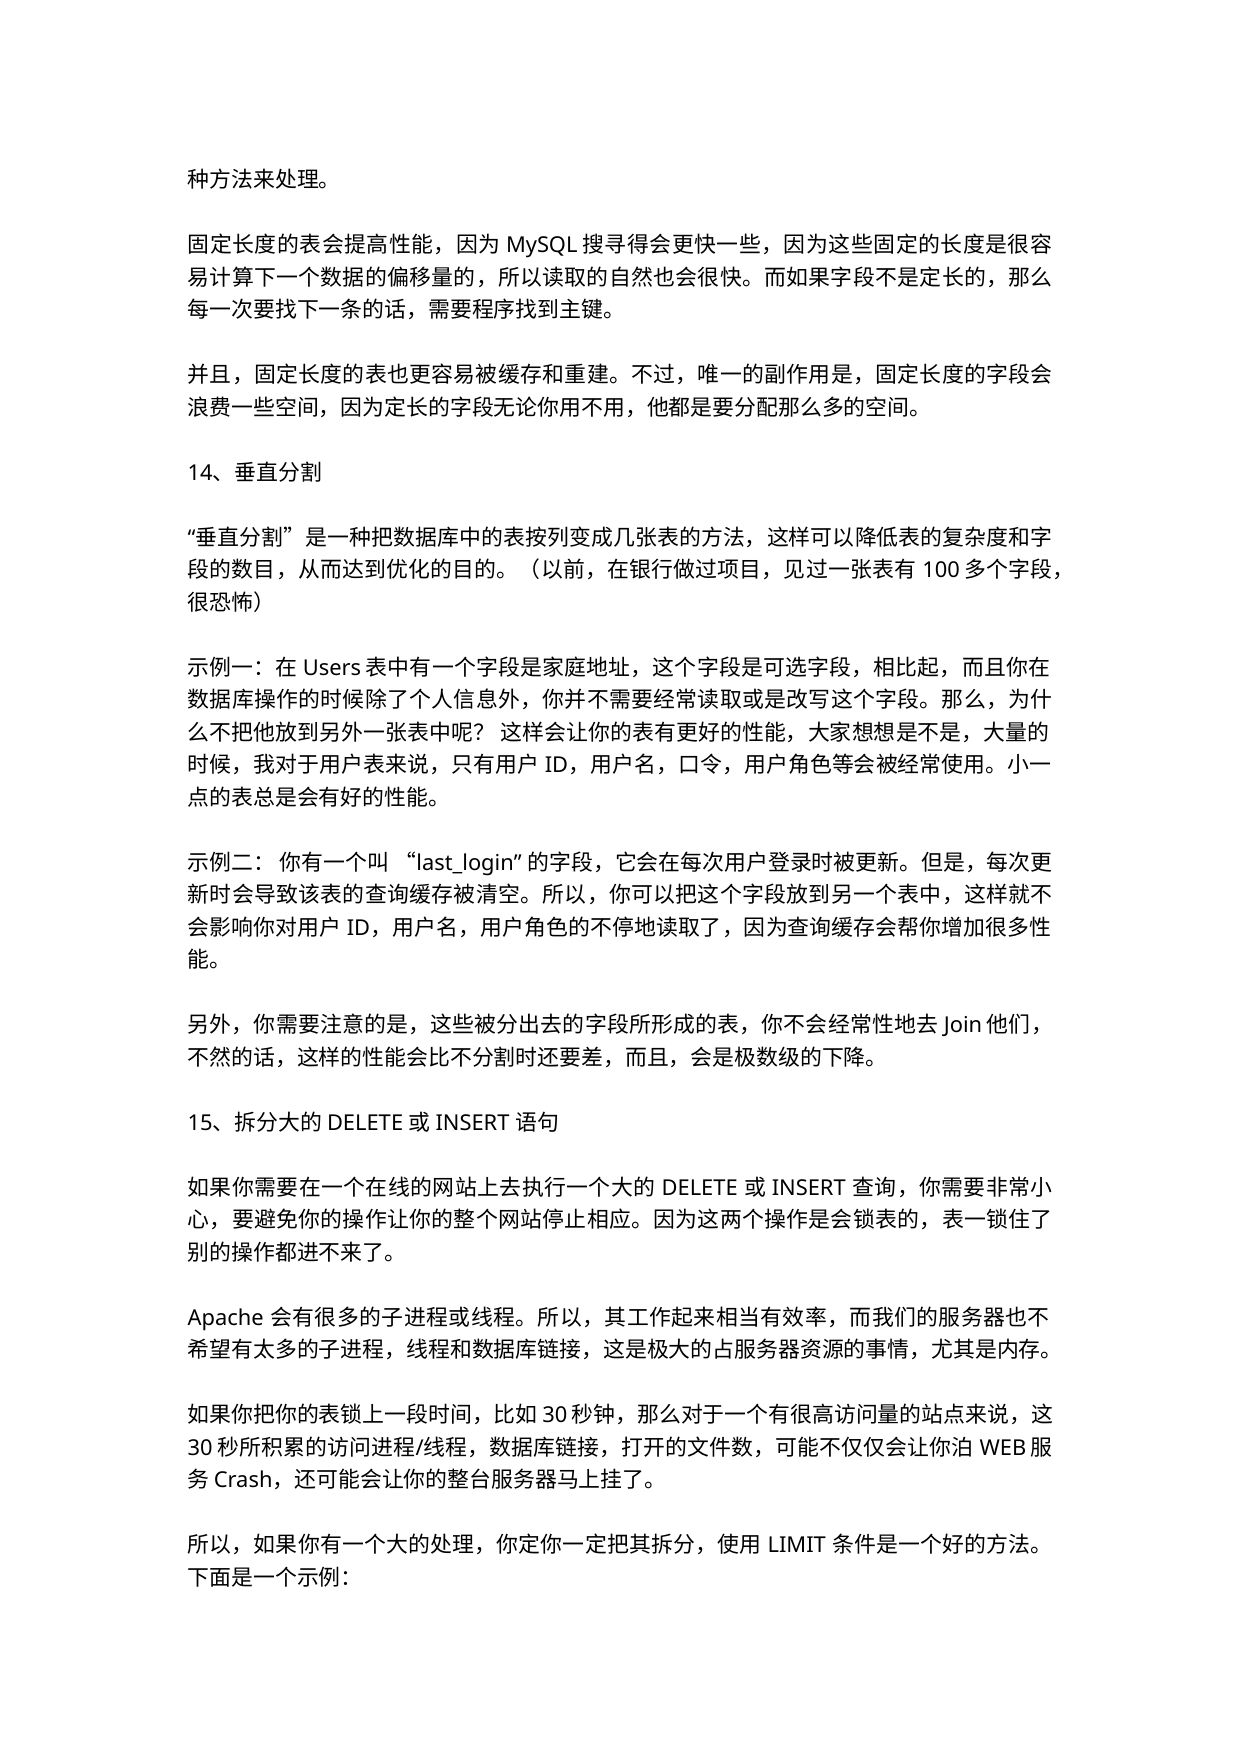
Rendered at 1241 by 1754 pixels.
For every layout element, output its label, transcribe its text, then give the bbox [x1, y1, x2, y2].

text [187, 162, 1053, 194]
text Apache 会有很多的子进程或线程。所以，其工作起来相当有效率，而我们的服务器也不希望有太多的子进程，线程和数据库链接，这是极大的占服务器资源的事情，尤其是内存。 [187, 1299, 1053, 1364]
text 示例一：在Users表中有一个字段是家庭地址，这个字段是可选字段，相比起，而且你在数据库操作的时候除了个人信息外，你并不需要经常读取或是改写这个字段。那么，为什么不把他放到另外一张表中呢？ 这样会让你的表有更好的性能，大家想想是不是，大量的时候，我对于用户表来说，只有用户ID，用户名，口令，用户角色等会被经常使用。小一点的表总是会有好的性能。 [187, 649, 1053, 812]
text 并且，固定长度的表也更容易被缓存和重建。不过，唯一的副作用是，固定长度的字段会浪费一些空间，因为定长的字段无论你用不用，他都是要分配那么多的空间。 [187, 357, 1053, 422]
text 如果你需要在一个在线的网站上去执行一个大的 DELETE 或 INSERT 查询，你需要非常小心，要避免你的操作让你的整个网站停止相应。因为这两个操作是会锁表的，表一锁住了，别的操作都进不来了。 [187, 1169, 1053, 1267]
text 所以，如果你有一个大的处理，你定你一定把其拆分，使用 LIMIT 条件是一个好的方法。下面是一个示例： [187, 1527, 1053, 1592]
text 示例二： 你有一个叫 “last_login” 的字段，它会在每次用户登录时被更新。但是，每次更新时会导致该表的查询缓存被清空。所以，你可以把这个字段放到另一个表中，这样就不会影响你对用户 ID，用户名，用户角色的不停地读取了，因为查询缓存会帮你增加很多性能。 [187, 844, 1053, 974]
text “垂直分割”是一种把数据库中的表按列变成几张表的方法，这样可以降低表的复杂度和字段的数目，从而达到优化的目的。（以前，在银行做过项目，见过一张表有100多个字段，很恐怖） [187, 519, 1053, 617]
text 14、垂直分割 [187, 454, 1053, 487]
text 固定长度的表会提高性能，因为MySQL搜寻得会更快一些，因为这些固定的长度是很容易计算下一个数据的偏移量的，所以读取的自然也会很快。而如果字段不是定长的，那么，每一次要找下一条的话，需要程序找到主键。 [187, 227, 1053, 324]
text 另外，你需要注意的是，这些被分出去的字段所形成的表，你不会经常性地去Join他们，不然的话，这样的性能会比不分割时还要差，而且，会是极数级的下降。 [187, 1007, 1053, 1072]
text 15、拆分大的 DELETE 或 INSERT 语句 [187, 1104, 1053, 1137]
text 如果你把你的表锁上一段时间，比如30秒钟，那么对于一个有很高访问量的站点来说，这30秒所积累的访问进程/线程，数据库链接，打开的文件数，可能不仅仅会让你泊WEB服务Crash，还可能会让你的整台服务器马上挂了。 [187, 1397, 1053, 1494]
